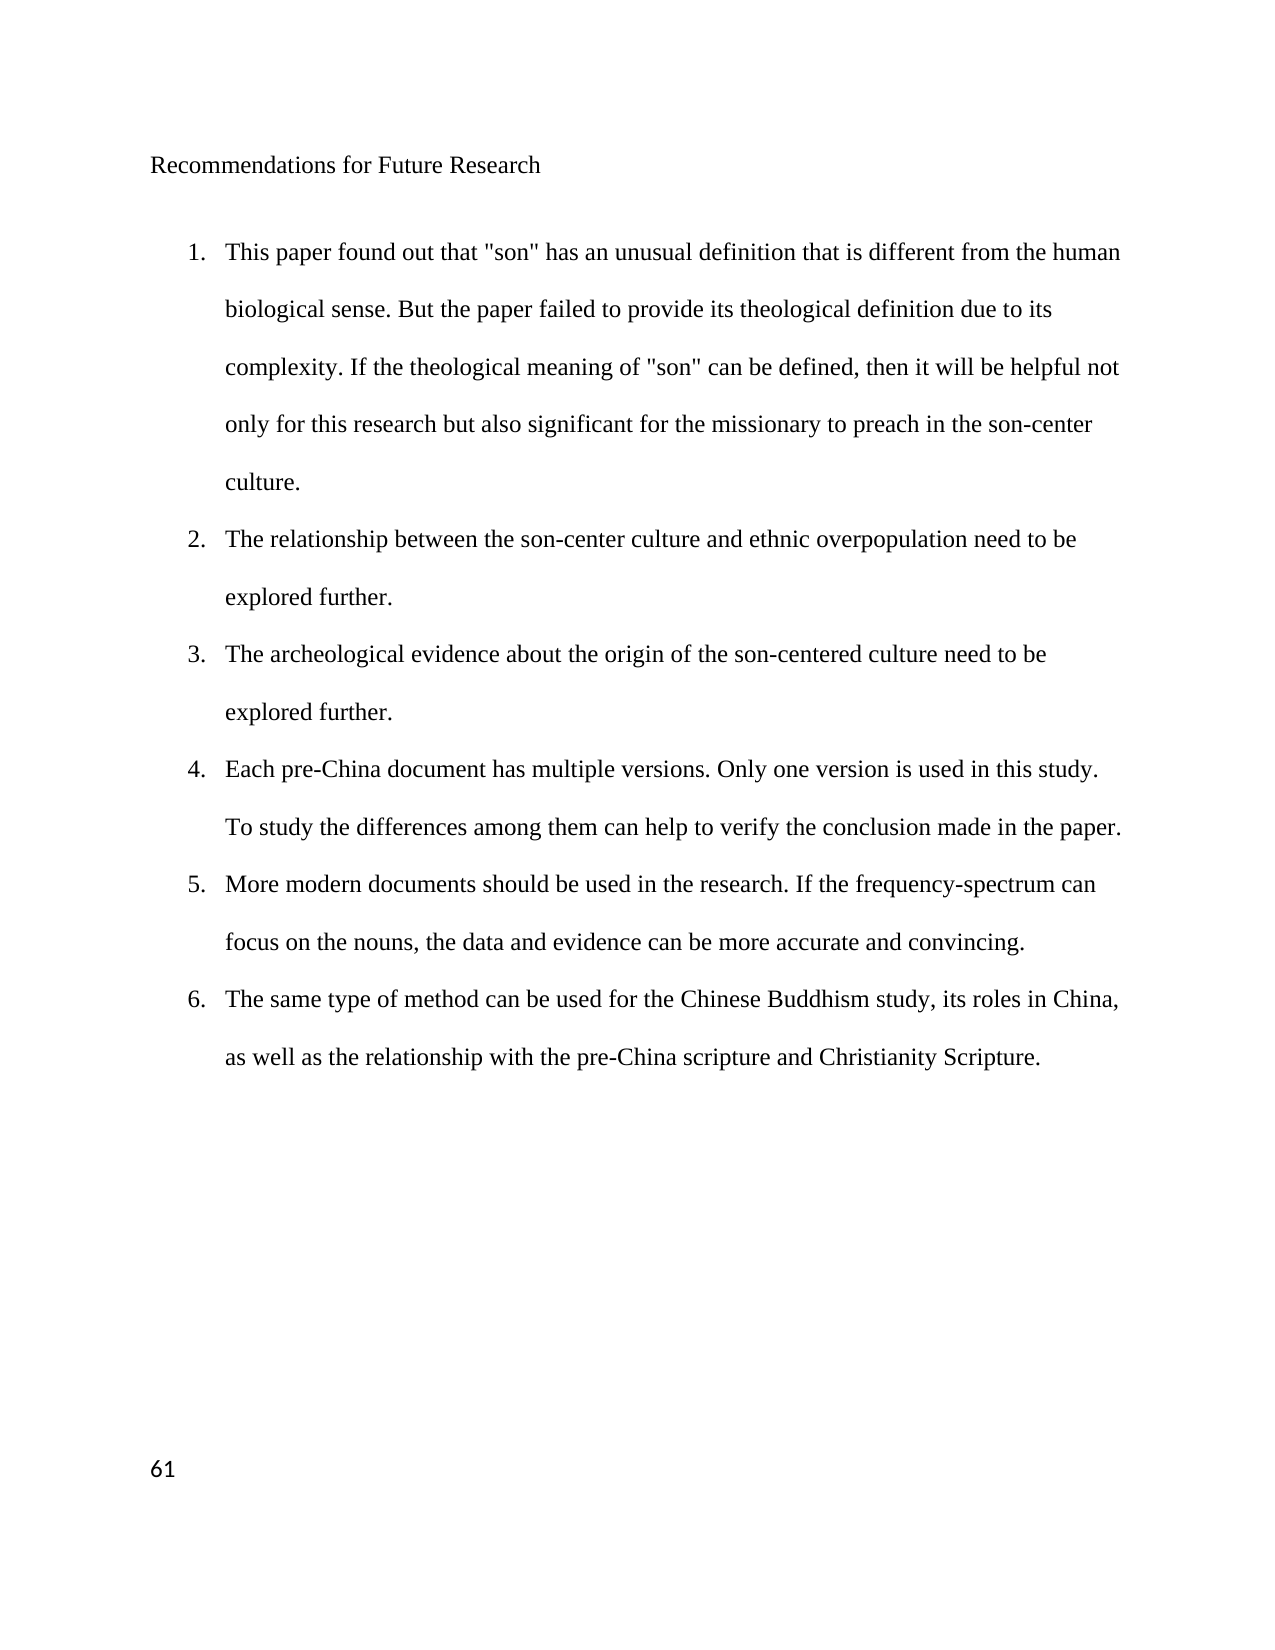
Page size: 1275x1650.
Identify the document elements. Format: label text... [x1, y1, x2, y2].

list More modern documents should be used in the research. If the frequency-spectrum can focus on the nouns, the data and evidence can be more accurate and convincing. [187, 869, 1125, 955]
list The same type of method can be used for the Chinese Buddhism study, its roles in China, as well as the relationship with the pre-China scripture and Christianity Scripture. [187, 984, 1125, 1070]
list The relationship between the son-center culture and ethnic overpopulation need to be explored further. [187, 524, 1125, 610]
list This paper found out that "son" has an unusual definition that is different from the human biological sense. But the paper failed to provide its theological definition due to its complexity. If the theological meaning of "son" can be defined, then it will be helpful not only for this research but also significant for the missionary to preach in the son-center culture. [187, 237, 1125, 495]
list The archeological evidence about the origin of the son-centered culture need to be explored further. [187, 639, 1125, 725]
list Each pre-China document has multiple versions. Only one version is used in this study. To study the differences among them can help to verify the conclusion made in the paper. [187, 754, 1125, 840]
text Recommendations for Future Research [150, 150, 1125, 179]
